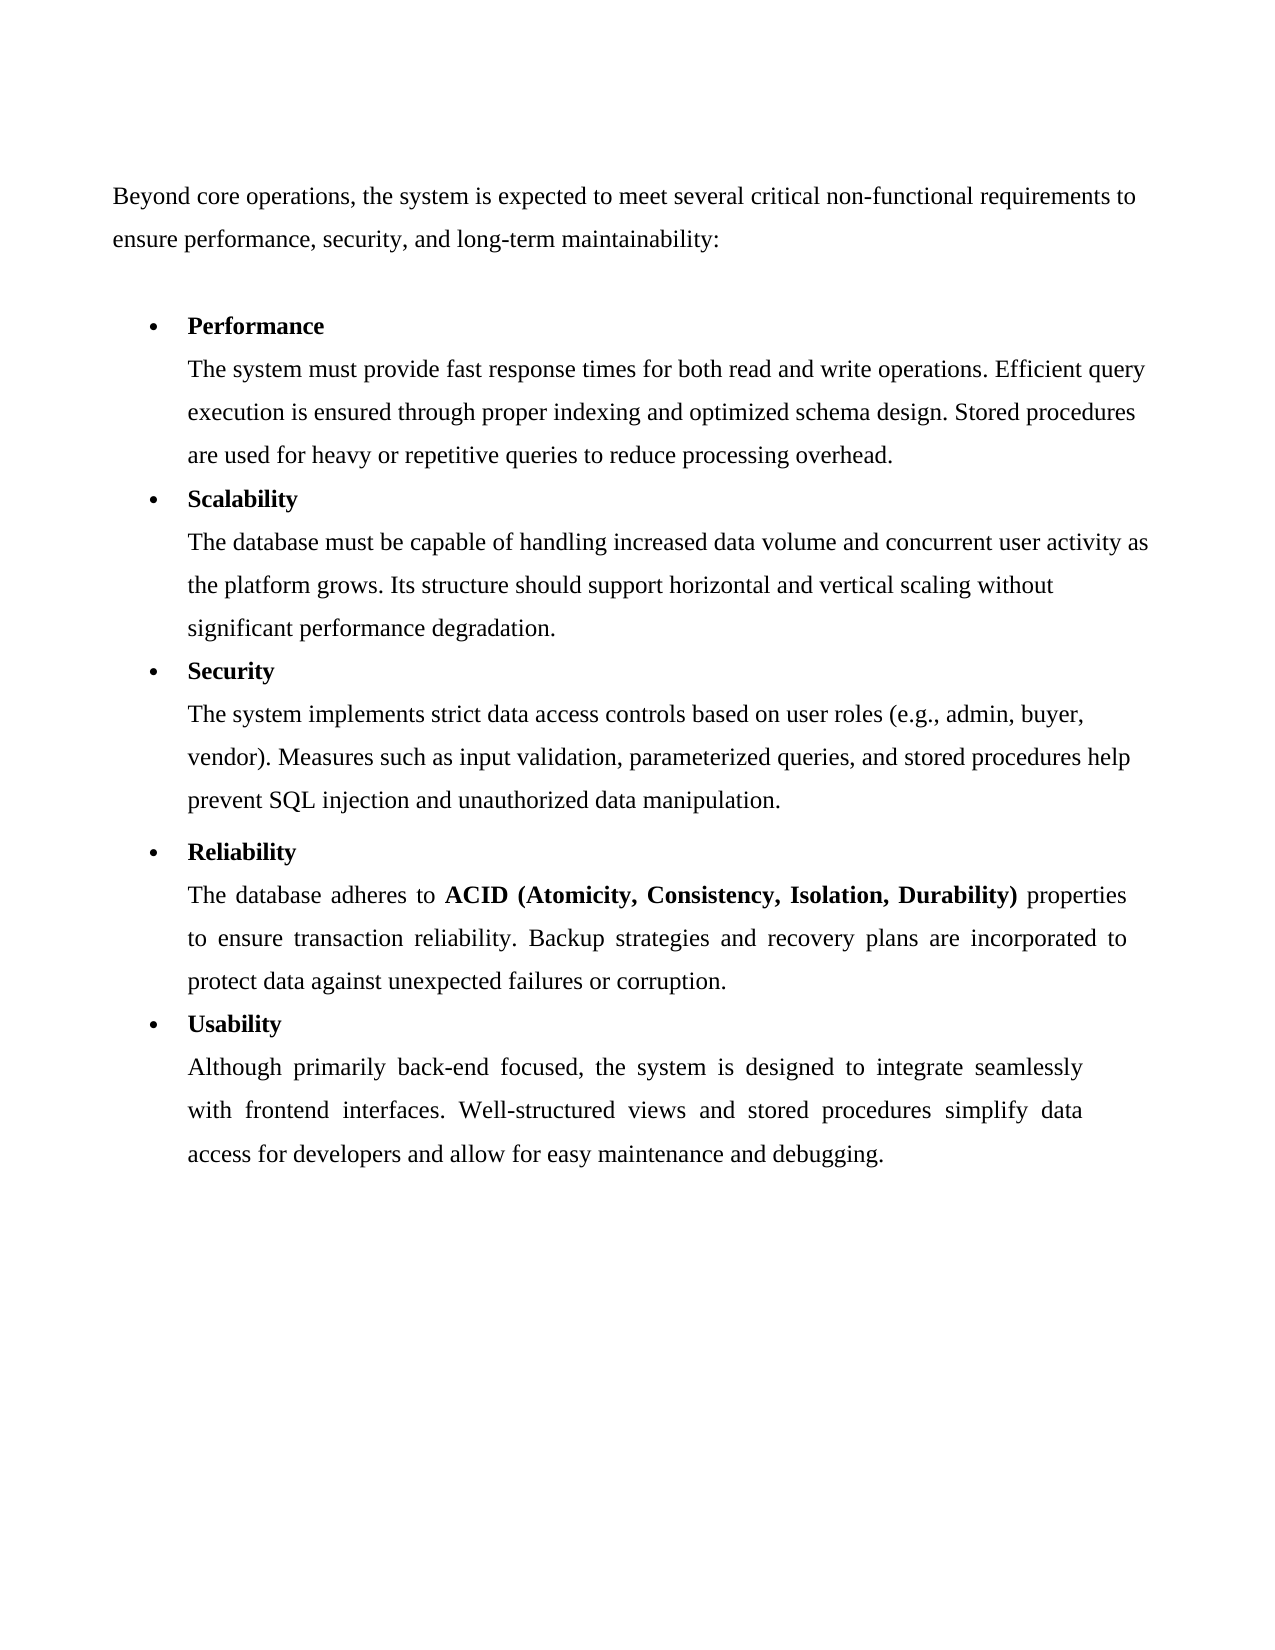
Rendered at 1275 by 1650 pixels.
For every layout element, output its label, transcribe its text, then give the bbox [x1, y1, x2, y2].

text The database adheres to ACID (Atomicity, Consistency, Isolation, Durability) properties to ensure transaction reliability. Backup strategies and recovery plans are incorporated to protect data against unexpected failures or corruption. [187, 880, 1127, 995]
subtitle Performance [150, 311, 1200, 340]
subtitle Security [150, 656, 1200, 685]
text Beyond core operations, the system is expected to meet several critical non-functional requirements to ensure performance, security, and long-term maintainability: [112, 181, 1155, 253]
text The database must be capable of handling increased data volume and concurrent user activity as the platform grows. Its structure should support horizontal and vertical scaling without significant performance degradation. [187, 527, 1155, 642]
subtitle Usability [150, 1009, 1200, 1038]
text The system must provide fast response times for both read and write operations. Efficient query execution is ensured through proper indexing and optimized schema design. Stored procedures are used for heavy or repetitive queries to reduce processing overhead. [187, 354, 1155, 469]
text Although primarily back-end focused, the system is designed to integrate seamlessly with frontend interfaces. Well-structured views and stored procedures simplify data access for developers and allow for easy maintenance and debugging. [187, 1052, 1083, 1167]
text The system implements strict data access controls based on user roles (e.g., admin, buyer, vendor). Measures such as input validation, parameterized queries, and stored procedures help prevent SQL injection and unauthorized data manipulation. [187, 699, 1155, 814]
subtitle Scalability [150, 484, 1200, 512]
subtitle Reliability [150, 837, 1200, 866]
